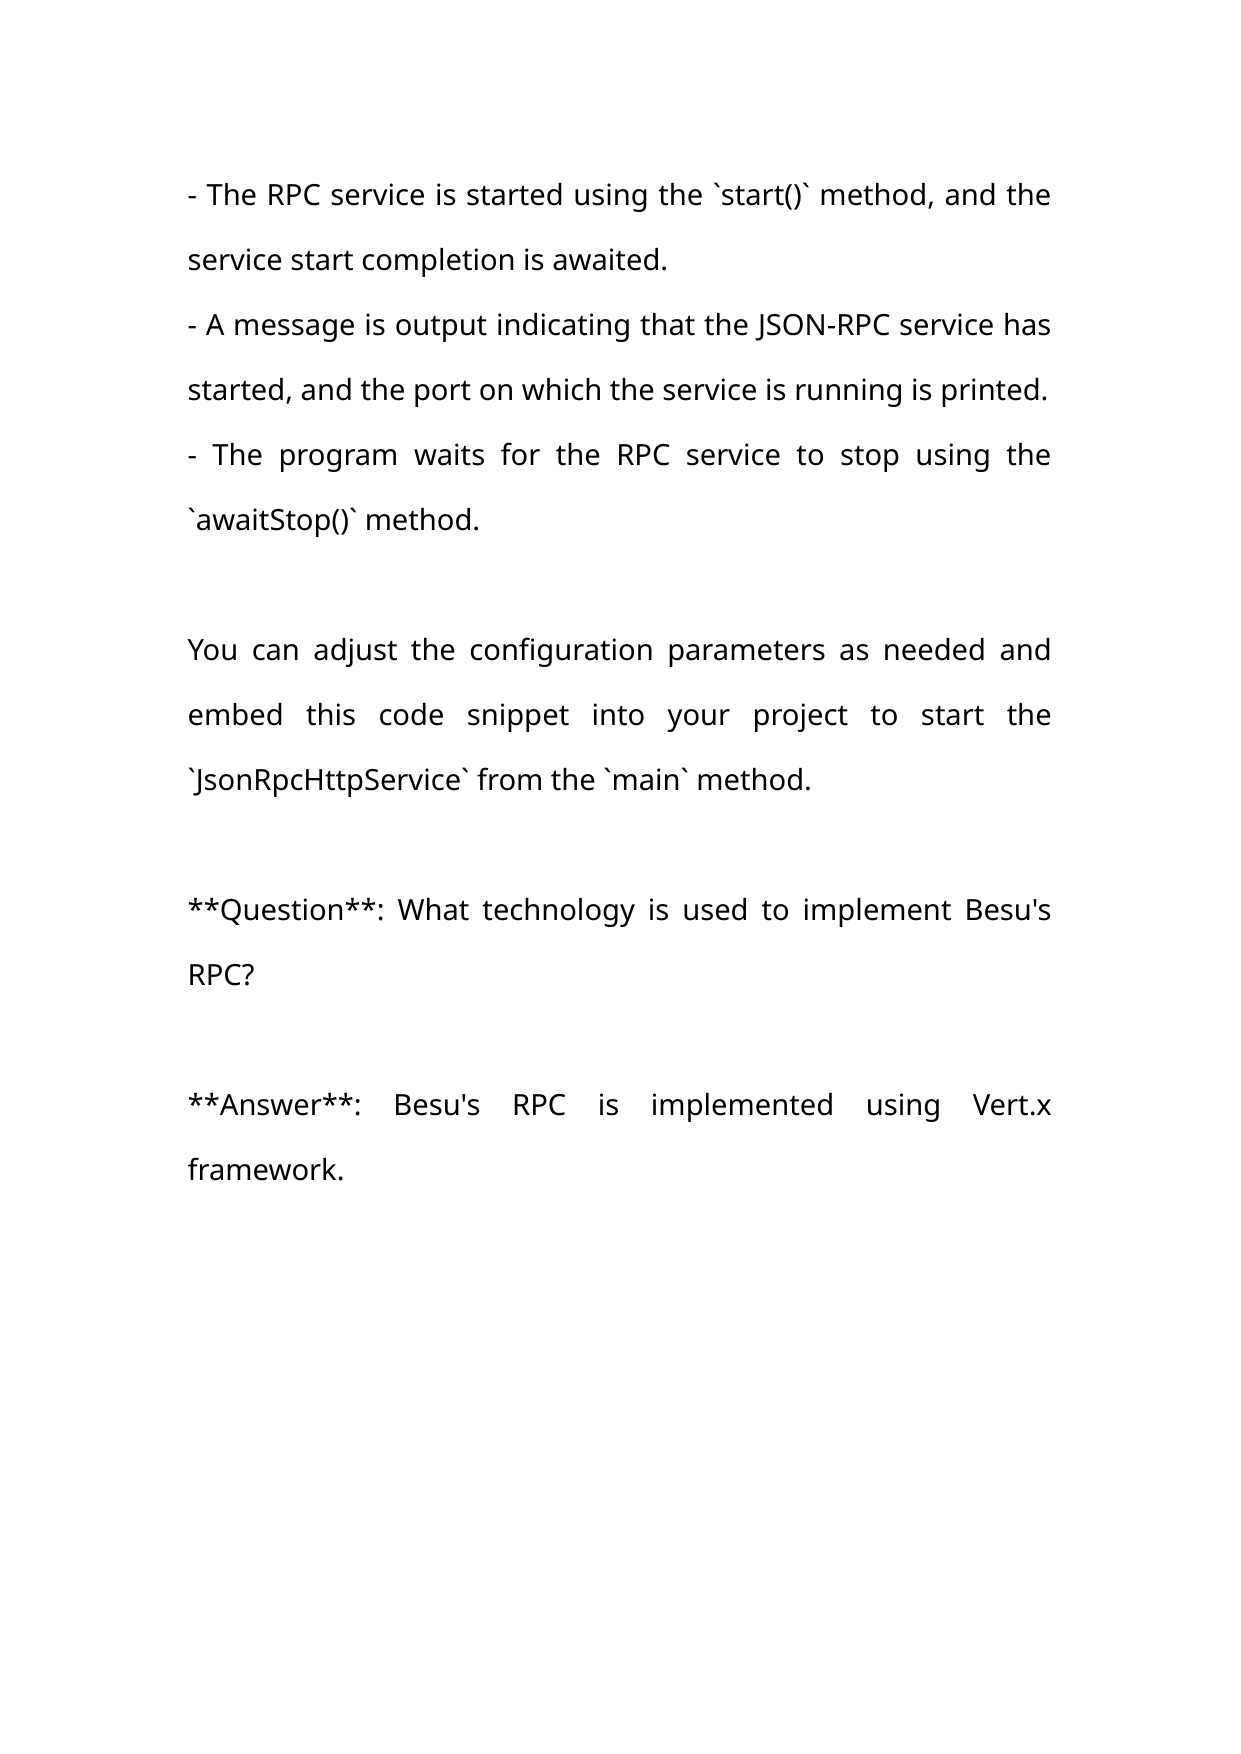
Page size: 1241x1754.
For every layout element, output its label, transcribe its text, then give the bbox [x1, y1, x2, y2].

text **Question**: What technology is used to implement Besu's RPC? [187, 877, 1053, 1007]
text **Answer**: Besu's RPC is implemented using Vert.x framework. [187, 1072, 1053, 1202]
text - A message is output indicating that the JSON-RPC service has started, and the port on which the service is running is printed. [187, 292, 1053, 422]
text You can adjust the configuration parameters as needed and embed this code snippet into your project to start the `JsonRpcHttpService` from the `main` method. [187, 617, 1053, 812]
text - The RPC service is started using the `start()` method, and the service start completion is awaited. [187, 162, 1053, 292]
text - The program waits for the RPC service to stop using the `awaitStop()` method. [187, 422, 1053, 552]
